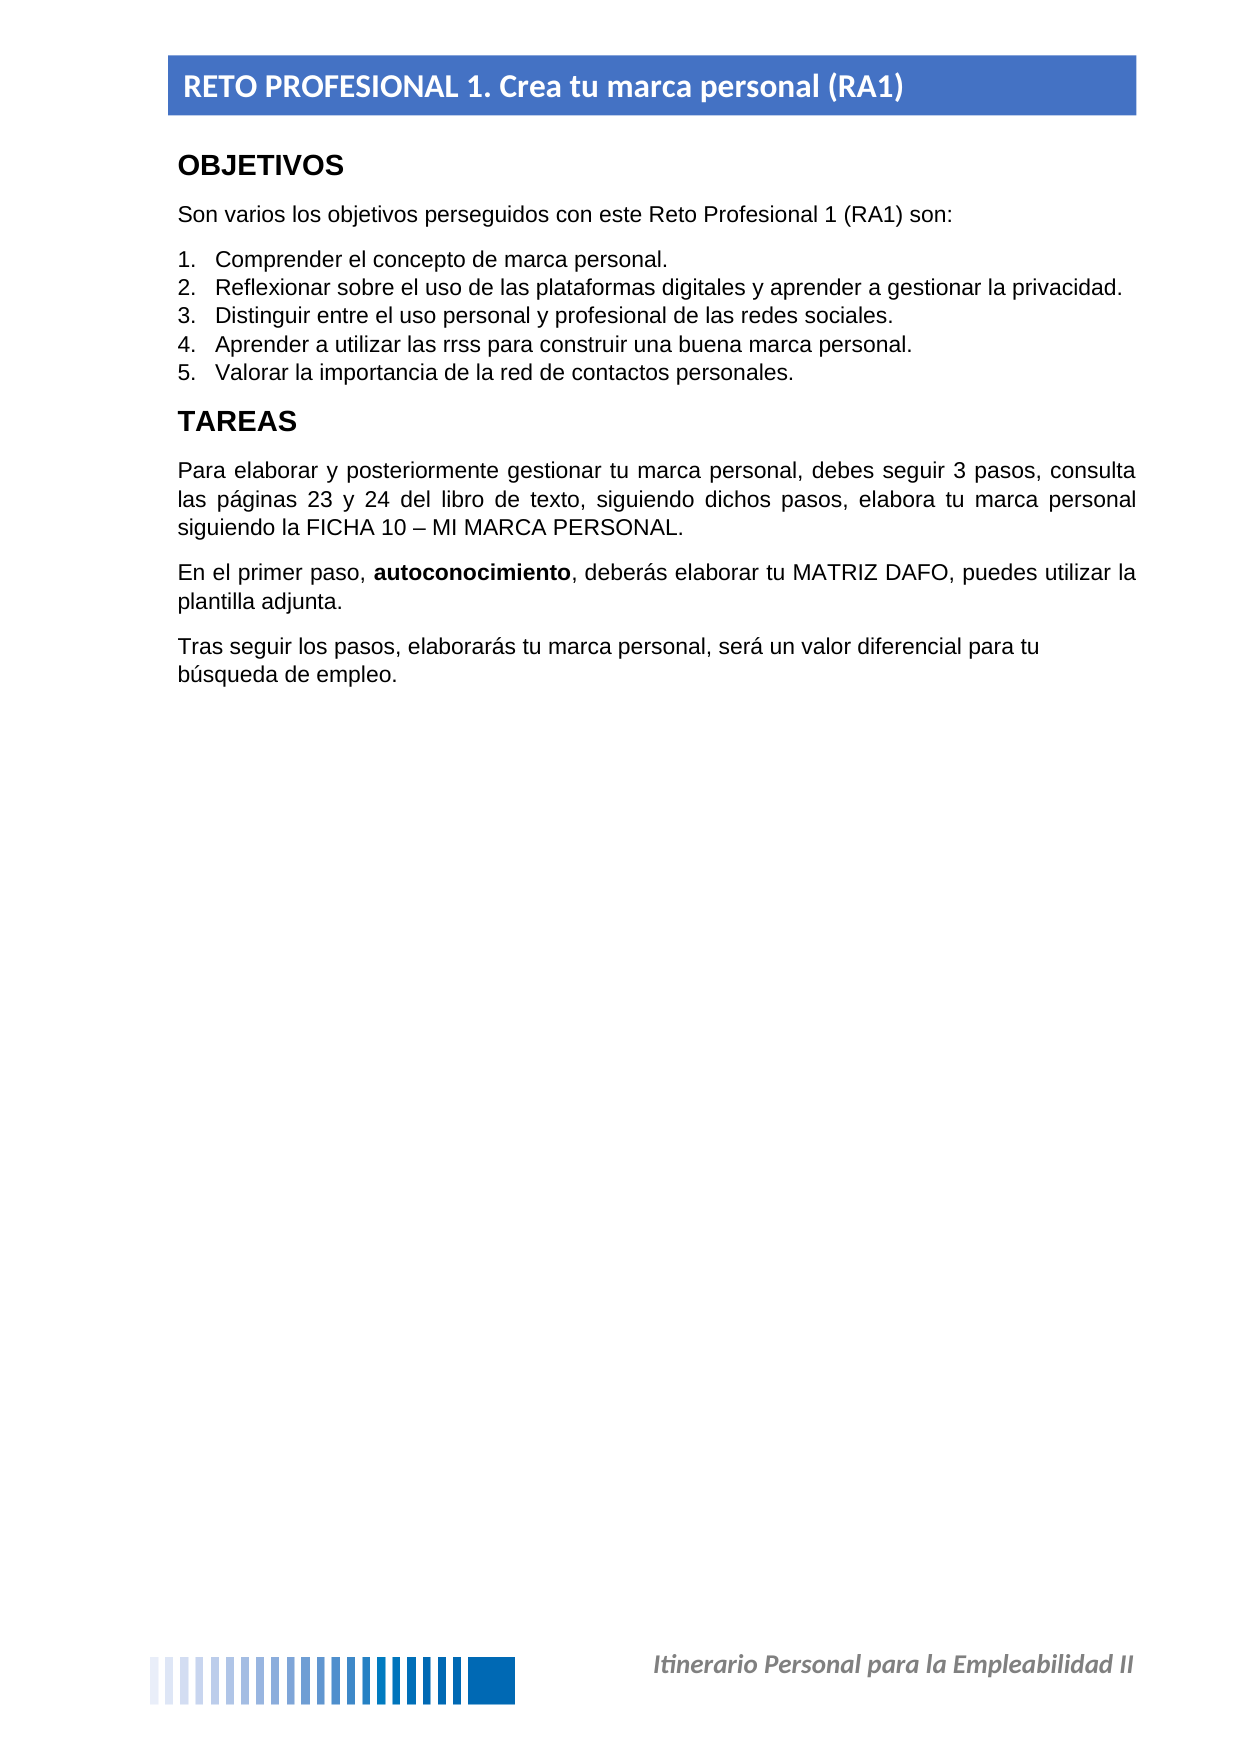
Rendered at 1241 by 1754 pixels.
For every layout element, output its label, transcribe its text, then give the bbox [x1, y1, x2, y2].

list Distinguir entre el uso personal y profesional de las redes sociales. [177, 302, 1137, 329]
picture [148, 1657, 515, 1705]
text En el primer paso, autoconocimiento, deberás elaborar tu MATRIZ DAFO, puedes utilizar la plantilla adjunta. [177, 559, 1137, 614]
list Reflexionar sobre el uso de las plataformas digitales y aprender a gestionar la privacidad. [177, 274, 1137, 300]
list Valorar la importancia de la red de contactos personales. [177, 359, 1137, 386]
list Comprender el concepto de marca personal. [177, 246, 1137, 272]
text TAREAS [177, 404, 1137, 438]
list Aprender a utilizar las rrss para construir una buena marca personal. [177, 331, 1137, 357]
text Tras seguir los pasos, elaborarás tu marca personal, será un valor diferencial para tu búsqueda de empleo. [177, 633, 1137, 688]
text Para elaborar y posteriormente gestionar tu marca personal, debes seguir 3 pasos, consulta las páginas 23 y 24 del libro de texto, siguiendo dichos pasos, elabora tu marca personal siguiendo la FICHA 10 – MI MARCA PERSONAL. [177, 457, 1137, 541]
text OBJETIVOS [177, 148, 1137, 181]
text Son varios los objetivos perseguidos con este Reto Profesional 1 (RA1) son: [177, 201, 1137, 227]
